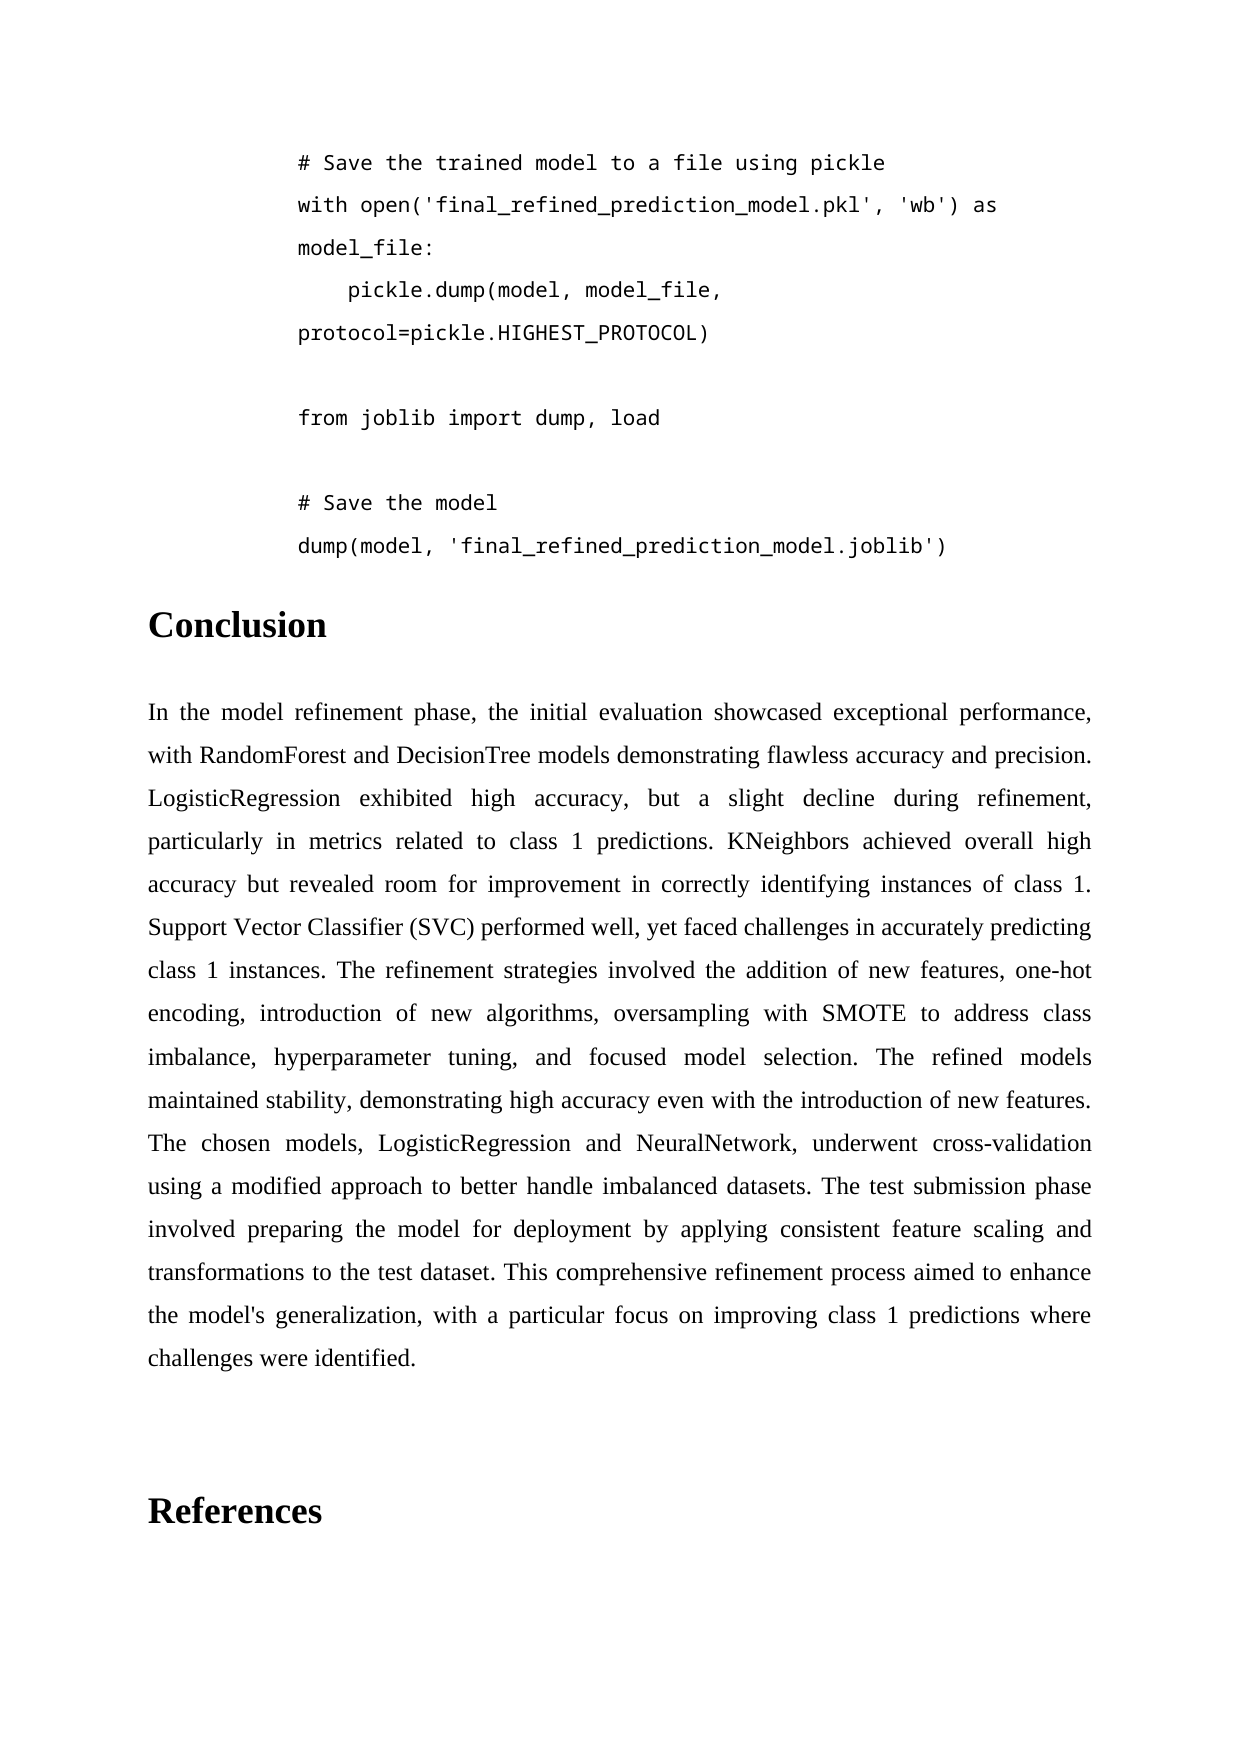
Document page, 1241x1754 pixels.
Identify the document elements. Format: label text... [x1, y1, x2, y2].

text Conclusion [148, 603, 1093, 646]
text pickle.dump(model, model_file, protocol=pickle.HIGHEST_PROTOCOL) [298, 275, 1093, 346]
text # Save the trained model to a file using pickle [298, 148, 1093, 176]
text from joblib import dump, load [298, 403, 1093, 432]
text dump(model, 'final_refined_prediction_model.joblib') [298, 531, 1093, 559]
text In the model refinement phase, the initial evaluation showcased exceptional performance, with RandomForest and DecisionTree models demonstrating flawless accuracy and precision. LogisticRegression exhibited high accuracy, but a slight decline during refinement, particularly in metrics related to class 1 predictions. KNeighbors achieved overall high accuracy but revealed room for improvement in correctly identifying instances of class 1. Support Vector Classifier (SVC) performed well, yet faced challenges in accurately predicting class 1 instances. The refinement strategies involved the addition of new features, one-hot encoding, introduction of new algorithms, oversampling with SMOTE to address class imbalance, hyperparameter tuning, and focused model selection. The refined models maintained stability, demonstrating high accuracy even with the introduction of new features. The chosen models, LogisticRegression and NeuralNetwork, underwent cross-validation using a modified approach to better handle imbalanced datasets. The test submission phase involved preparing the model for deployment by applying consistent feature scaling and transformations to the test dataset. This comprehensive refinement process aimed to enhance the model's generalization, with a particular focus on improving class 1 predictions where challenges were identified. [148, 697, 1093, 1372]
text References [148, 1488, 1093, 1531]
text # Save the model [298, 488, 1093, 517]
text with open('final_refined_prediction_model.pkl', 'wb') as model_file: [298, 190, 1093, 261]
